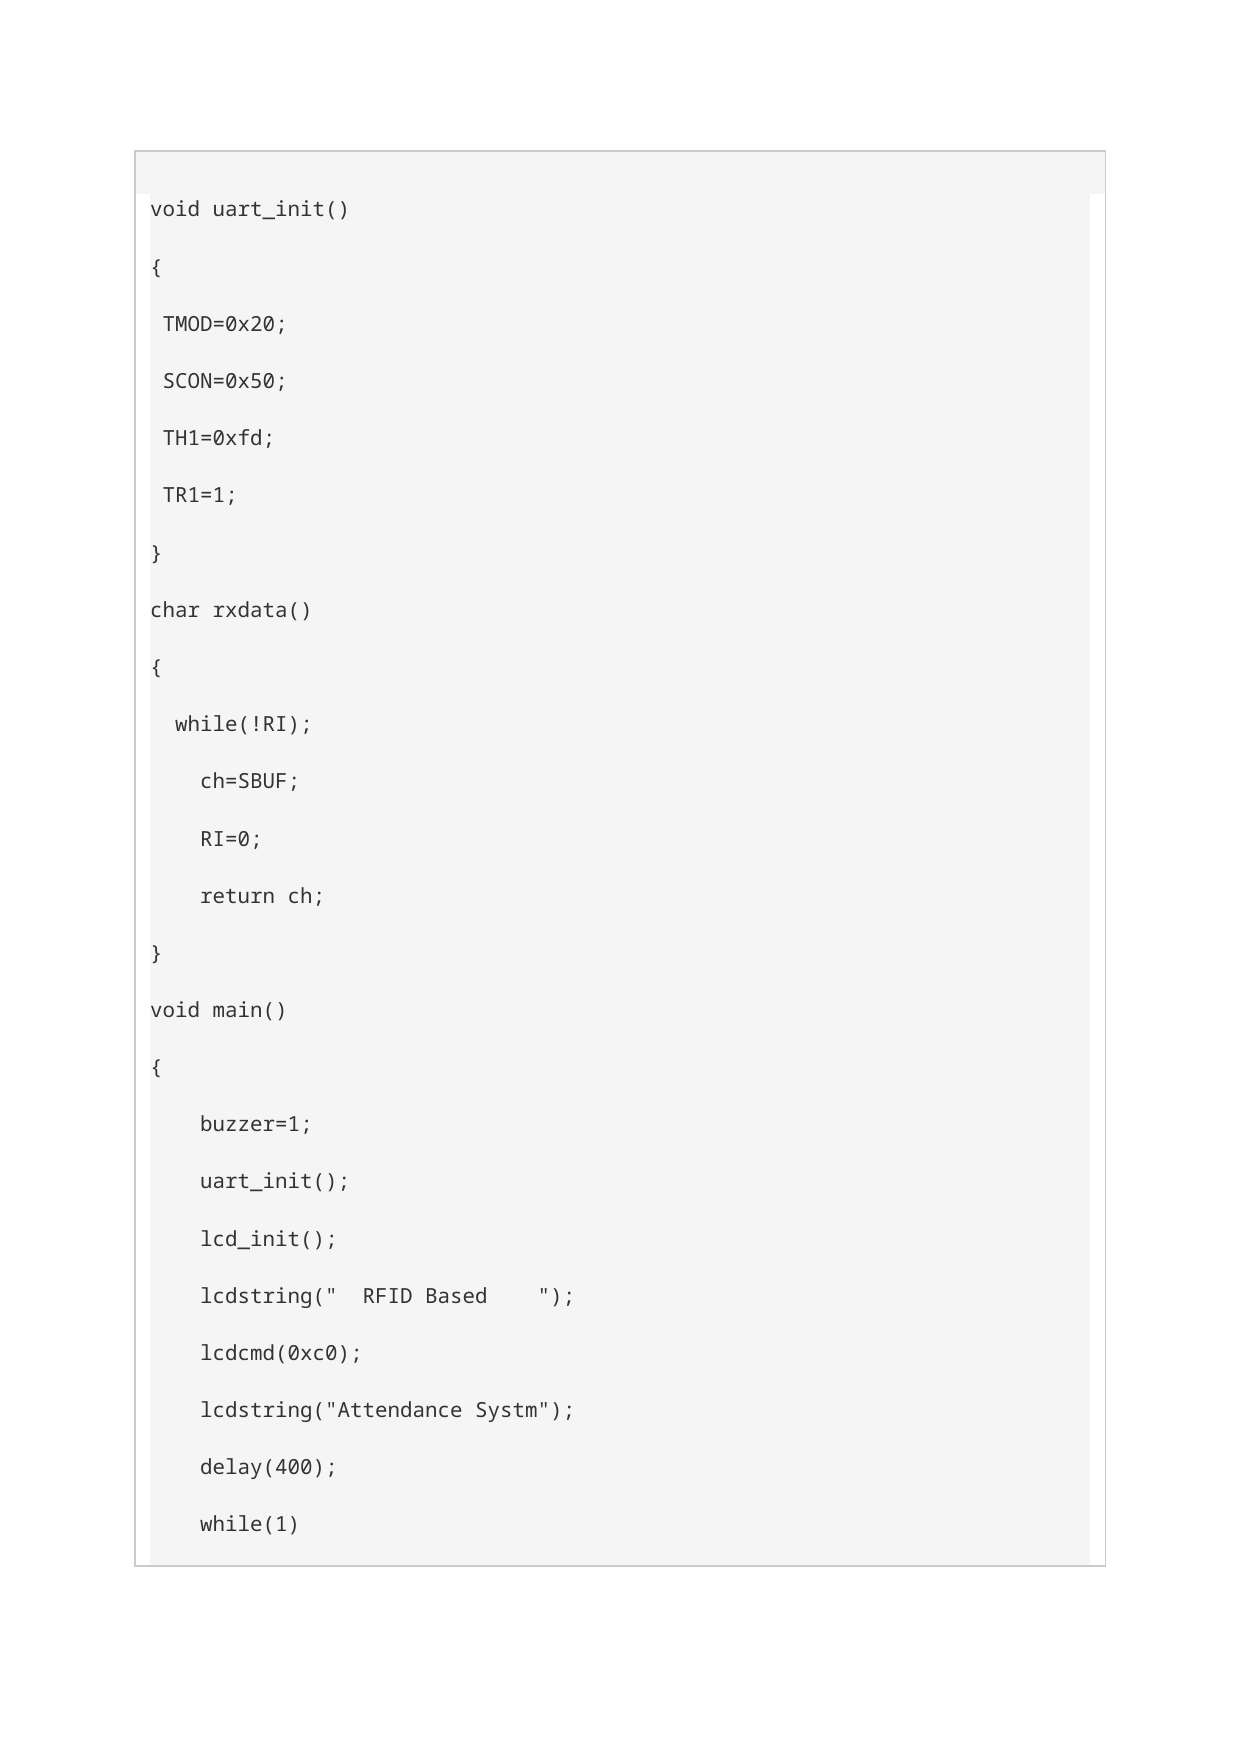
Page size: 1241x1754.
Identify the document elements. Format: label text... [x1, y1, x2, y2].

text TH1=0xfd; [150, 423, 1090, 481]
text RI=0; [150, 824, 1090, 881]
text TR1=1; [150, 481, 1090, 538]
text SCON=0x50; [150, 366, 1090, 423]
text delay(400); [150, 1452, 1090, 1509]
text { [150, 652, 1090, 709]
text { [150, 1052, 1090, 1109]
text return ch; [150, 881, 1090, 938]
text void uart_init() [150, 194, 1090, 252]
text buzzer=1; [150, 1109, 1090, 1166]
text while(!RI); [150, 709, 1090, 766]
text while(1) [150, 1509, 1090, 1565]
text { [150, 252, 1090, 309]
text void main() [150, 995, 1090, 1052]
text lcd_init(); [150, 1224, 1090, 1281]
text TMOD=0x20; [150, 309, 1090, 366]
text } [150, 538, 1090, 595]
text lcdcmd(0xc0); [150, 1338, 1090, 1395]
text ch=SBUF; [150, 766, 1090, 824]
text uart_init(); [150, 1166, 1090, 1224]
text lcdstring(" RFID Based "); [150, 1281, 1090, 1338]
text char rxdata() [150, 595, 1090, 652]
text lcdstring("Attendance Systm"); [150, 1395, 1090, 1452]
text } [150, 938, 1090, 966]
